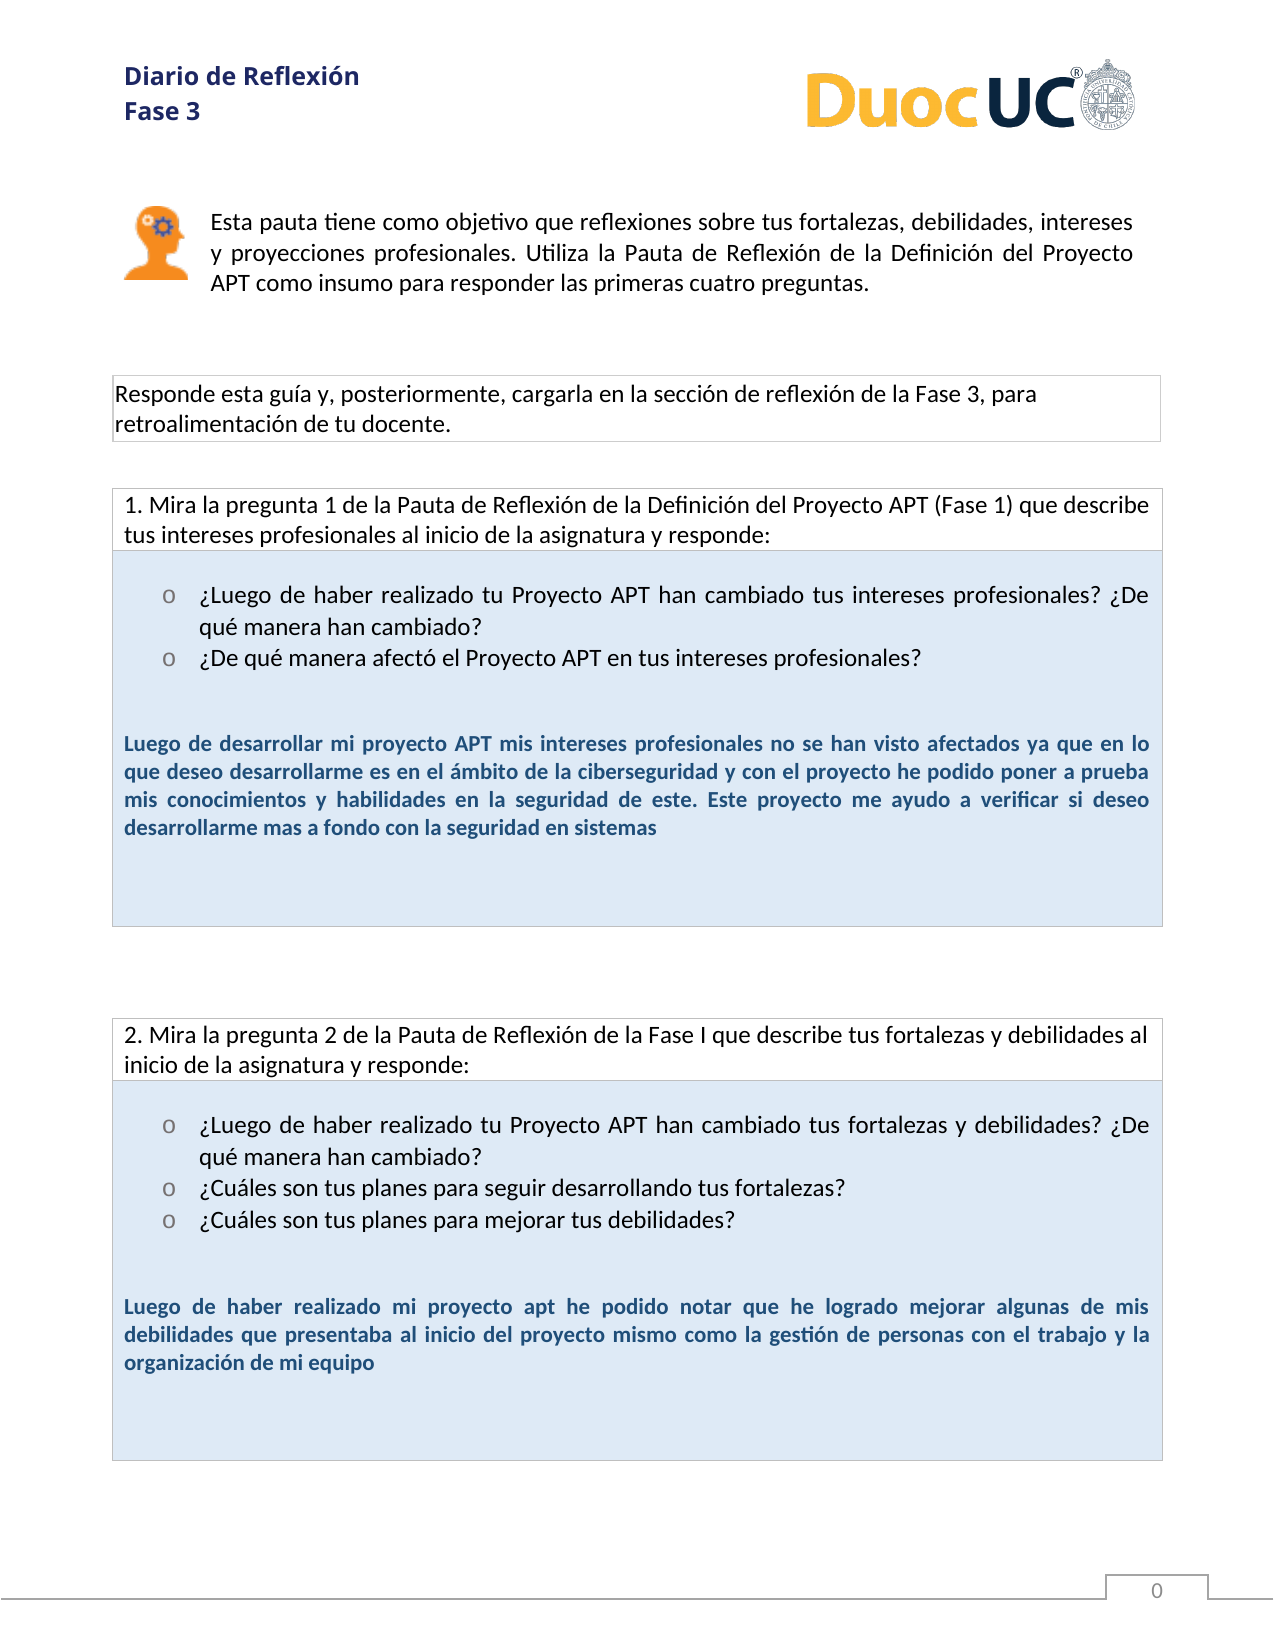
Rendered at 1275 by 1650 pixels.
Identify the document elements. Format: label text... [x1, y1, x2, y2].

table_header [112, 207, 199, 344]
picture [807, 59, 1135, 130]
table_header Responde esta guía y, posteriormente, cargarla en la sección de reflexión de la Fase 3, para retroalimentación de tu docente. [114, 376, 1160, 441]
table_header 2. Mira la pregunta 2 de la Pauta de Reflexión de la Fase I que describe tus fortalezas y debilidades al inicio de la asignatura y responde: [113, 1019, 1162, 1080]
table_cell ¿Luego de haber realizado tu Proyecto APT han cambiado tus intereses profesionales? ¿De qué manera han cambiado? ¿De qué manera afectó el Proyecto APT en tus intereses profesionales? Luego de desarrollar mi proyecto APT mis intereses profesionales no se han visto afectados ya que en lo que deseo desarrollarme es en el ámbito de la ciberseguridad y con el proyecto he podido poner a prueba mis conocimientos y habilidades en la seguridad de este. Este proyecto me ayudo a verificar si deseo desarrollarme mas a fondo con la seguridad en sistemas [113, 551, 1162, 926]
table_header 1. Mira la pregunta 1 de la Pauta de Reflexión de la Definición del Proyecto APT (Fase 1) que describe tus intereses profesionales al inicio de la asignatura y responde: [113, 489, 1162, 550]
table_header Esta pauta tiene como objetivo que reflexiones sobre tus fortalezas, debilidades, intereses y proyecciones profesionales. Utiliza la Pauta de Reflexión de la Definición del Proyecto APT como insumo para responder las primeras cuatro preguntas. [199, 207, 1146, 344]
table_cell ¿Luego de haber realizado tu Proyecto APT han cambiado tus fortalezas y debilidades? ¿De qué manera han cambiado? ¿Cuáles son tus planes para seguir desarrollando tus fortalezas? ¿Cuáles son tus planes para mejorar tus debilidades? Luego de haber realizado mi proyecto apt he podido notar que he logrado mejorar algunas de mis debilidades que presentaba al inicio del proyecto mismo como la gestión de personas con el trabajo y la organización de mi equipo [113, 1081, 1162, 1460]
